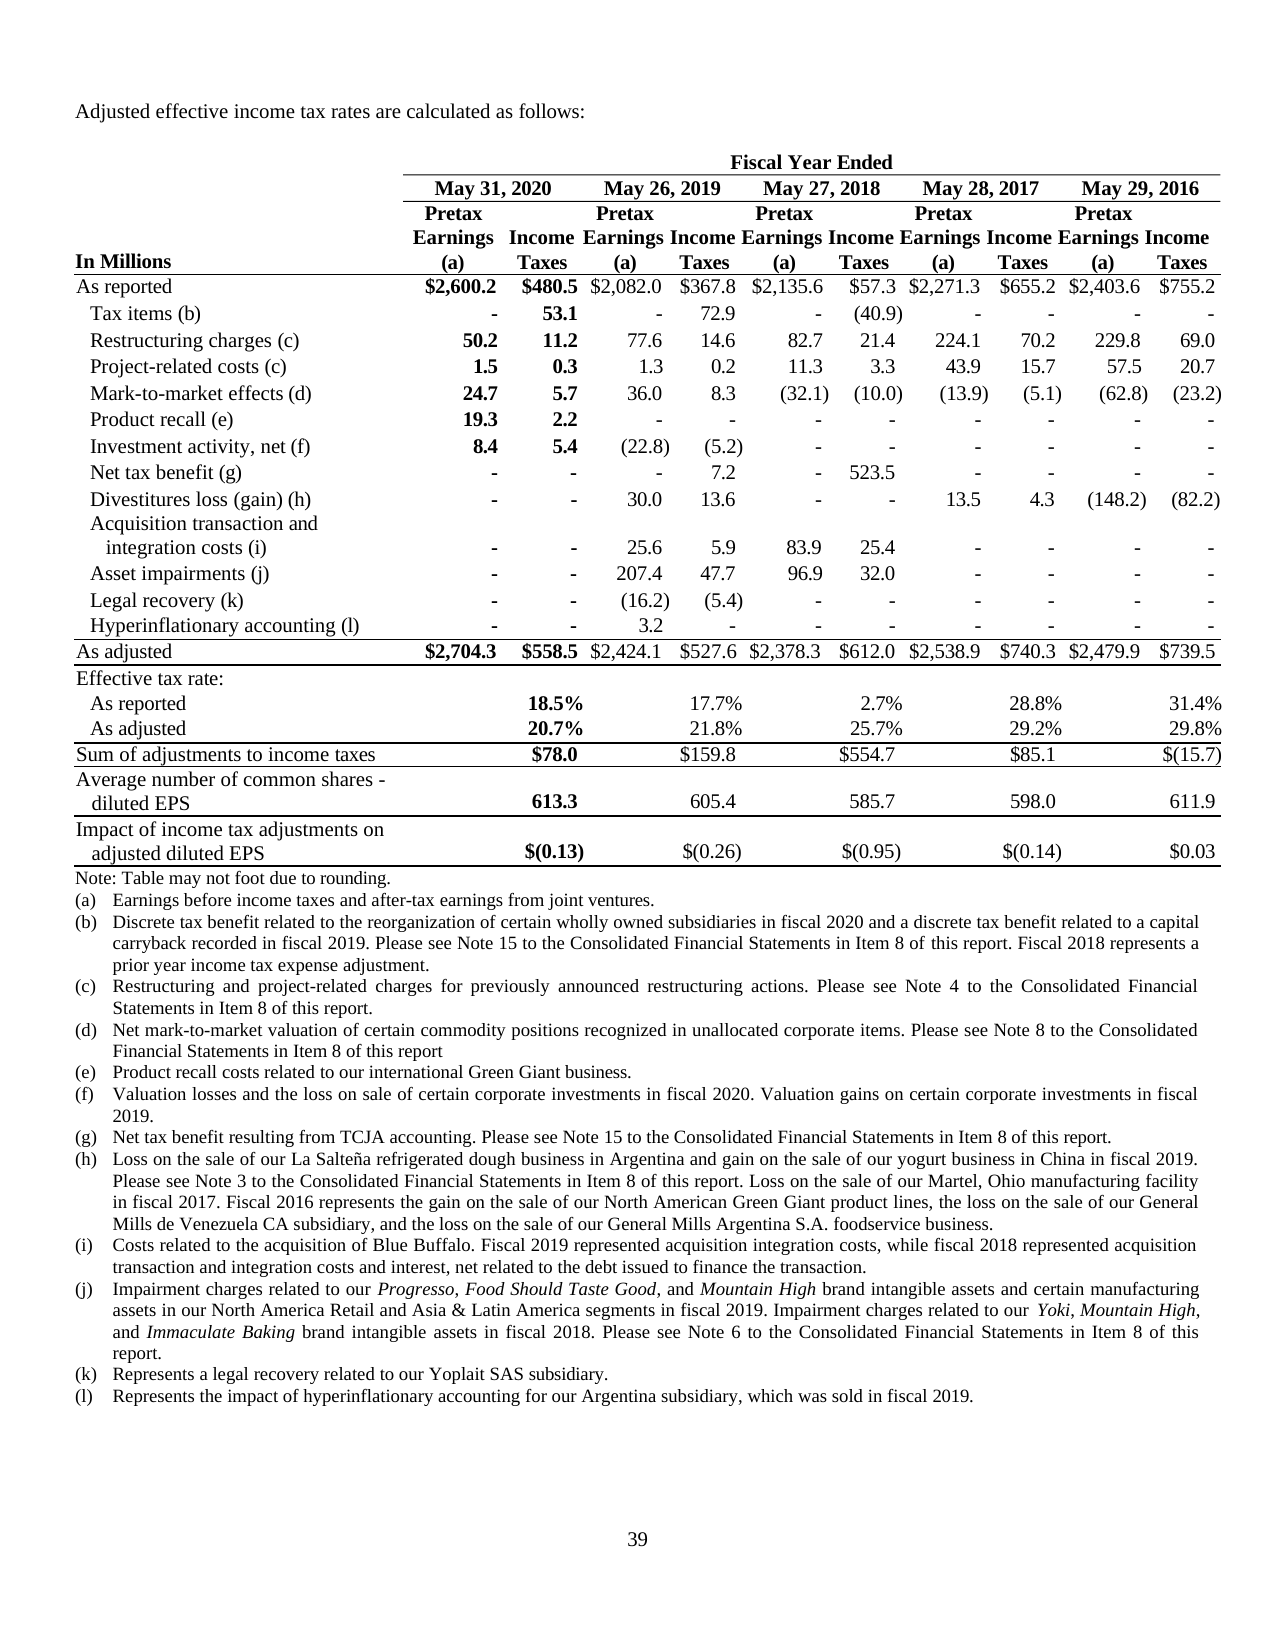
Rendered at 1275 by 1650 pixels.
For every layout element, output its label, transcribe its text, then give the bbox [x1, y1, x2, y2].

text Pretax [914, 202, 973, 225]
list Costs related to the acquisition of Blue Buffalo. Fiscal 2019 represented acquisition integration costs, while fiscal 2018 represented acquisition transaction and integration costs and interest, net related to the debt issued to finance the transaction. [75, 1234, 1199, 1277]
text Pretax [755, 202, 814, 225]
list Discrete tax benefit related to the reorganization of certain wholly owned subsidiaries in fiscal 2020 and a discrete tax benefit related to a capital carryback recorded in fiscal 2019. Please see Note 15 to the Consolidated Financial Statements in Item 8 of this report. Fiscal 2018 represents a prior year income tax expense adjustment. [75, 911, 1199, 975]
text Adjusted effective income tax rates are calculated as follows: [75, 99, 1235, 123]
text Note: Table may not foot due to rounding. [75, 868, 1235, 889]
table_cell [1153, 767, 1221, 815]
text Earnings Income Earnings Income Earnings Income Earnings Income Earnings Income [413, 225, 1235, 249]
text Pretax [596, 202, 655, 225]
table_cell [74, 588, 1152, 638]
subtitle Taxes [679, 249, 735, 274]
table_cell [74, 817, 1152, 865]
subtitle Taxes [997, 249, 1054, 274]
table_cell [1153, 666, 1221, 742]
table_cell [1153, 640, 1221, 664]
text Fiscal Year Ended [388, 150, 1235, 174]
list Loss on the sale of our La Salteña refrigerated dough business in Argentina and gain on the sale of our yogurt business in China in fiscal 2019. Please see Note 3 to the Consolidated Financial Statements in Item 8 of this report. Loss on the sale of our Martel, Ohio manufacturing facility in fiscal 2017. Fiscal 2016 represents the gain on the sale of our North American Green Giant product lines, the loss on the sale of our General Mills de Venezuela CA subsidiary, and the loss on the sale of our General Mills Argentina S.A. foodservice business. [75, 1148, 1200, 1234]
text (a) [441, 249, 469, 274]
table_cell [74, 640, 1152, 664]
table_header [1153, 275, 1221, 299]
list Earnings before income taxes and after-tax earnings from joint ventures. [75, 889, 1235, 911]
list Net mark-to-market valuation of certain commodity positions recognized in unallocated corporate items. Please see Note 8 to the Consolidated Financial Statements in Item 8 of this report [75, 1018, 1199, 1062]
list Product recall costs related to our international Green Giant business. [75, 1062, 1235, 1083]
text (a) [773, 249, 801, 274]
text In Millions [75, 249, 177, 273]
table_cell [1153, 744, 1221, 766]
text (a) [932, 249, 960, 274]
subtitle Taxes [1157, 249, 1235, 274]
list Net tax benefit resulting from TCJA accounting. Please see Note 15 to the Consolidated Financial Statements in Item 8 of this report. [75, 1126, 1235, 1148]
subtitle Taxes [838, 249, 895, 274]
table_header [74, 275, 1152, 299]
text May 31, 2020 May 26, 2019 May 27, 2018 May 28, 2017 May 29, 2016 [398, 176, 1235, 200]
text (a) [613, 249, 642, 274]
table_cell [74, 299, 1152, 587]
list Impairment charges related to our Progresso, Food Should Taste Good, and Mountain High brand intangible assets and certain manufacturing assets in our North America Retail and Asia & Latin America segments in fiscal 2019. Impairment charges related to our Yoki, Mountain High, and Immaculate Baking brand intangible assets in fiscal 2018. Please see Note 6 to the Consolidated Financial Statements in Item 8 of this report. [75, 1277, 1200, 1364]
text (a) [1091, 249, 1119, 274]
subtitle Taxes [517, 249, 573, 274]
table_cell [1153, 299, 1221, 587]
list Represents a legal recovery related to our Yoplait SAS subsidiary. [75, 1364, 1235, 1385]
text Pretax [58, 202, 482, 225]
list Valuation losses and the loss on sale of certain corporate investments in fiscal 2020. Valuation gains on certain corporate investments in fiscal 2019. [75, 1083, 1199, 1126]
list Restructuring and project-related charges for previously announced restructuring actions. Please see Note 4 to the Consolidated Financial Statements in Item 8 of this report. [75, 975, 1199, 1018]
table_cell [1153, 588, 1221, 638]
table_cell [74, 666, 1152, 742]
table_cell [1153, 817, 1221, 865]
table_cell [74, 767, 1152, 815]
list Represents the impact of hyperinflationary accounting for our Argentina subsidiary, which was sold in fiscal 2019. [75, 1385, 1235, 1407]
text Pretax [977, 202, 1230, 225]
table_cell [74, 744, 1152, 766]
